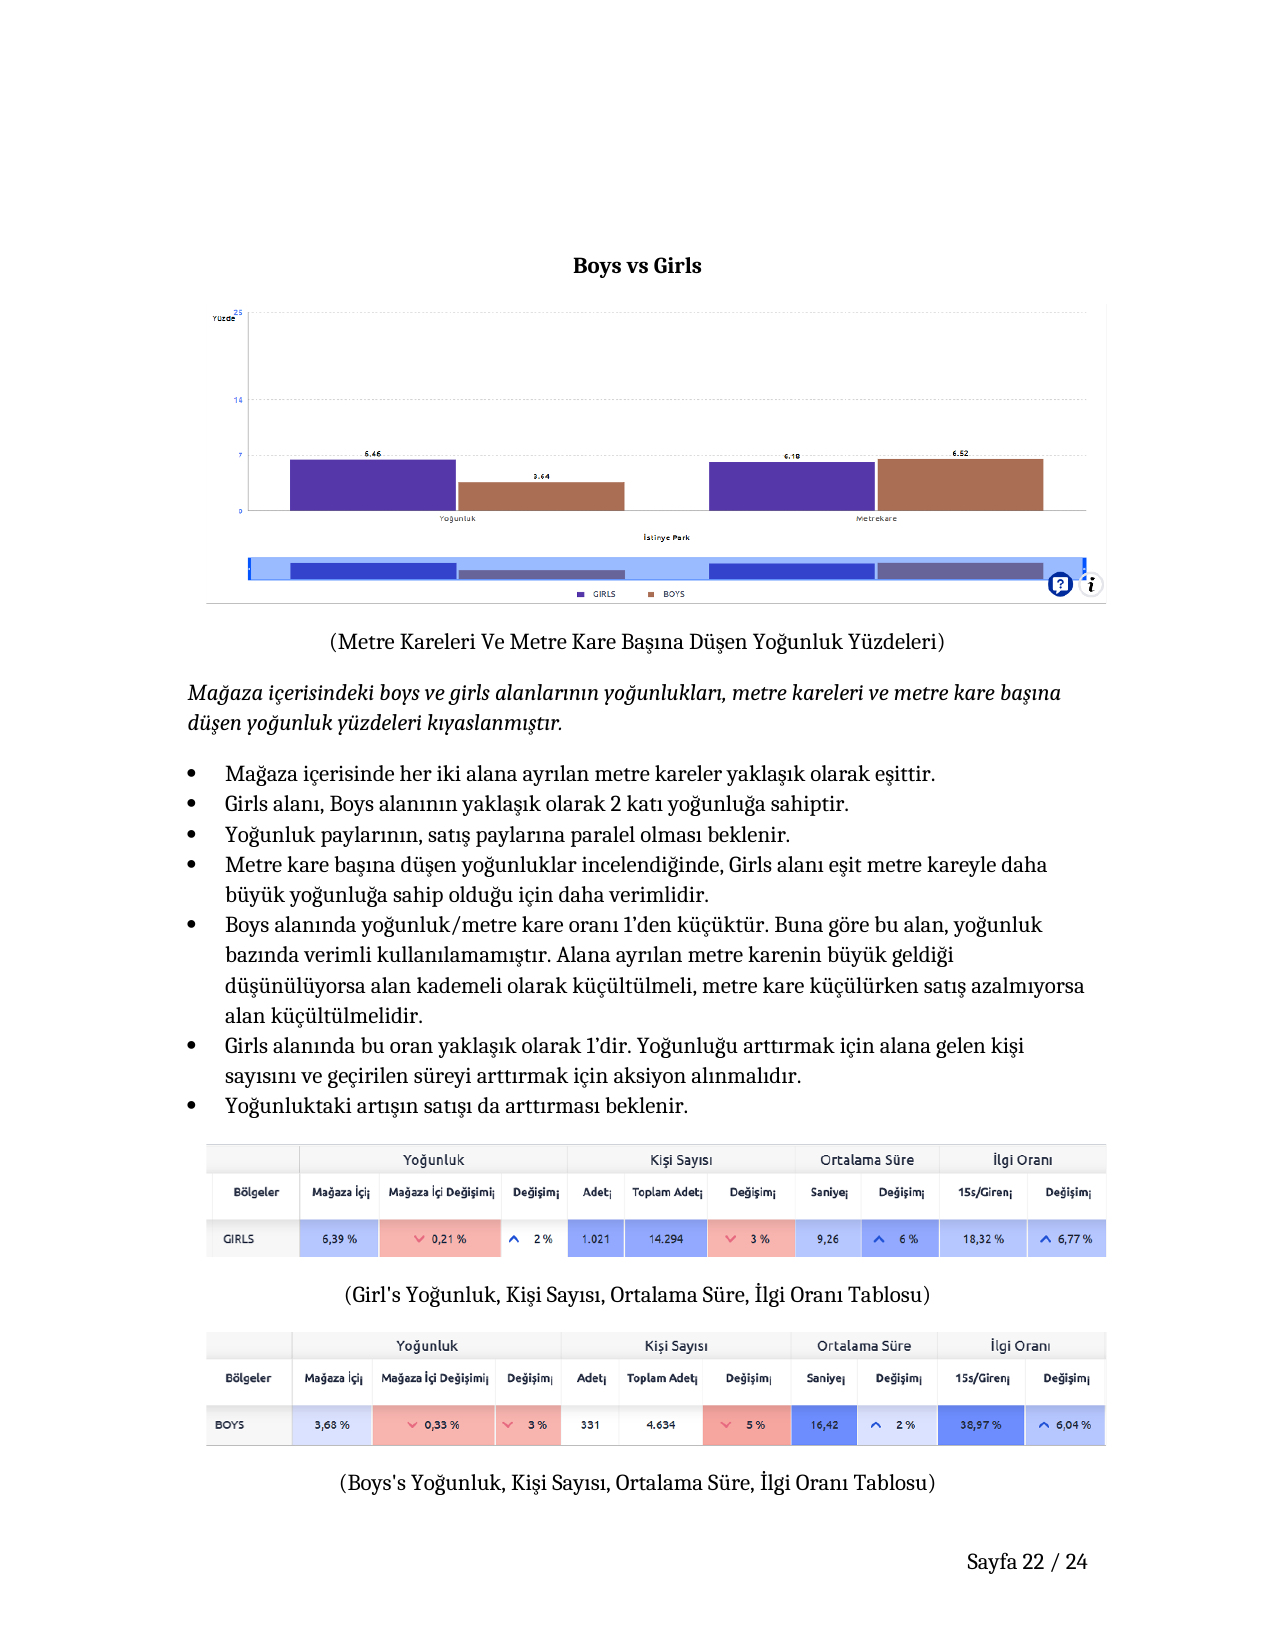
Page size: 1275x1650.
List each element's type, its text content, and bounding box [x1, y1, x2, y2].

list Girls alanı, Boys alanının yaklaşık olarak 2 katı yoğunluğa sahiptir. [187, 791, 1087, 818]
text (Metre Kareleri Ve Metre Kare Başına Düşen Yoğunluk Yüzdeleri) [187, 629, 1087, 655]
list Metre kare başına düşen yoğunluklar incelendiğinde, Girls alanı eşit metre kareyle daha büyük yoğunluğa sahip olduğu için daha verimlidir. [187, 852, 1087, 908]
list Yoğunluktaki artışın satışı da arttırması beklenir. [187, 1093, 1087, 1120]
list Yoğunluk paylarının, satış paylarına paralel olması beklenir. [187, 821, 1087, 848]
text Boys vs Girls [187, 253, 1087, 279]
list Girls alanında bu oran yaklaşık olarak 1’dir. Yoğunluğu arttırmak için alana gelen kişi sayısını ve geçirilen süreyi arttırmak için aksiyon alınmalıdır. [187, 1033, 1087, 1089]
picture [206, 304, 1107, 604]
text (Boys's Yoğunluk, Kişi Sayısı, Ortalama Süre, İlgi Oranı Tablosu) [187, 1470, 1087, 1496]
text Mağaza içerisindeki boys ve girls alanlarının yoğunlukları, metre kareleri ve metre kare başına düşen yoğunluk yüzdeleri kıyaslanmıştır. [187, 680, 1087, 736]
text (Girl's Yoğunluk, Kişi Sayısı, Ortalama Süre, İlgi Oranı Tablosu) [187, 1282, 1087, 1308]
picture [206, 1144, 1107, 1257]
list Boys alanında yoğunluk/metre kare oranı 1’den küçüktür. Buna göre bu alan, yoğunluk bazında verimli kullanılamamıştır. Alana ayrılan metre karenin büyük geldiği düşünülüyorsa alan kademeli olarak küçültülmeli, metre kare küçülürken satış azalmıyorsa alan küçültülmelidir. [187, 912, 1087, 1029]
list Mağaza içerisinde her iki alana ayrılan metre kareler yaklaşık olarak eşittir. [187, 761, 1087, 787]
picture [206, 1332, 1107, 1446]
